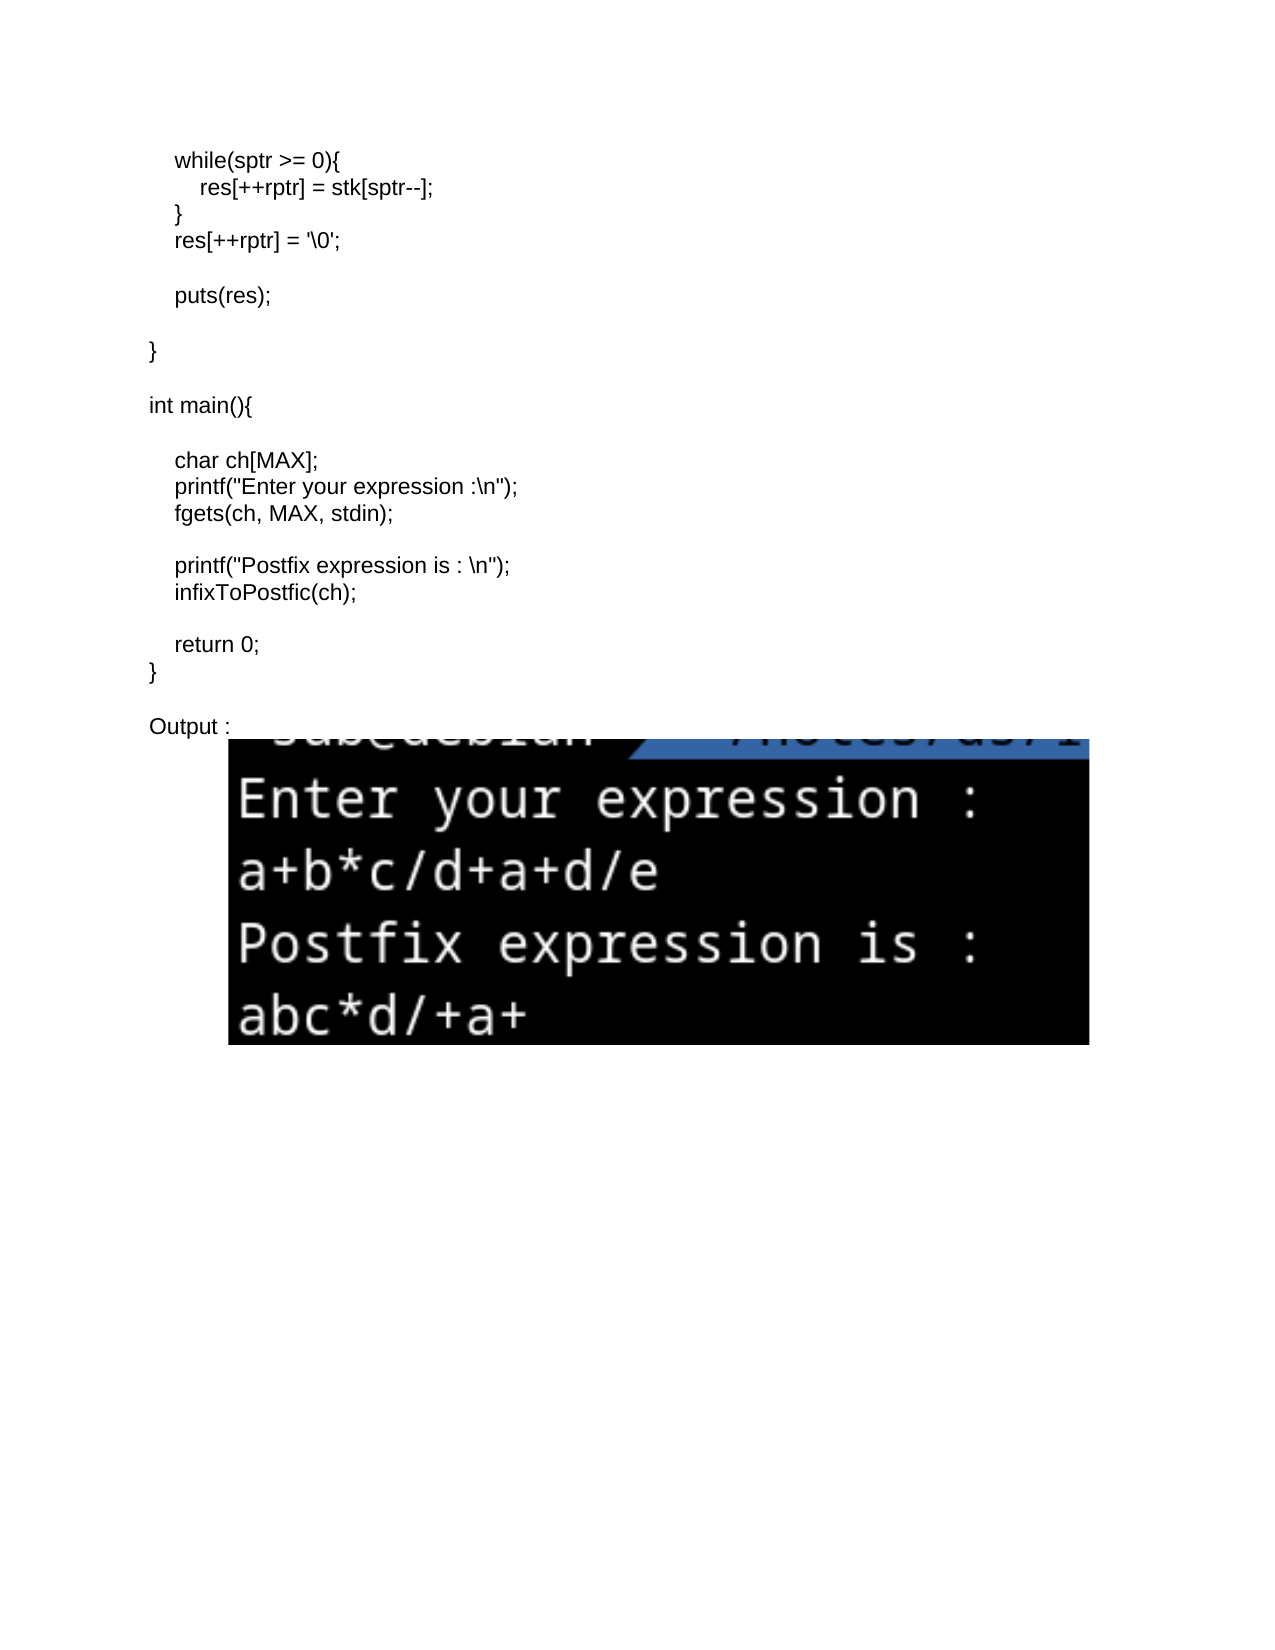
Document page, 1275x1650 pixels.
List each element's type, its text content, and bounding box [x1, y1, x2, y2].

text fgets(ch, MAX, stdin); [149, 500, 1169, 526]
text printf("Postfix expression is : \n"); [149, 552, 1169, 579]
text infixToPostfic(ch); [149, 579, 1169, 605]
text while(sptr >= 0){ [149, 147, 1169, 174]
text } [149, 658, 1169, 684]
text return 0; [149, 631, 1169, 658]
picture [228, 739, 1090, 1045]
text } [149, 200, 1169, 227]
text int main(){ [149, 392, 1169, 418]
text puts(res); [149, 282, 1169, 308]
text res[++rptr] = '\0'; [149, 227, 1169, 253]
text } [149, 337, 1169, 363]
text printf("Enter your expression :\n"); [149, 473, 1169, 500]
text char ch[MAX]; [149, 447, 1169, 473]
text res[++rptr] = stk[sptr--]; [149, 174, 1169, 200]
text Output : [149, 713, 1169, 739]
